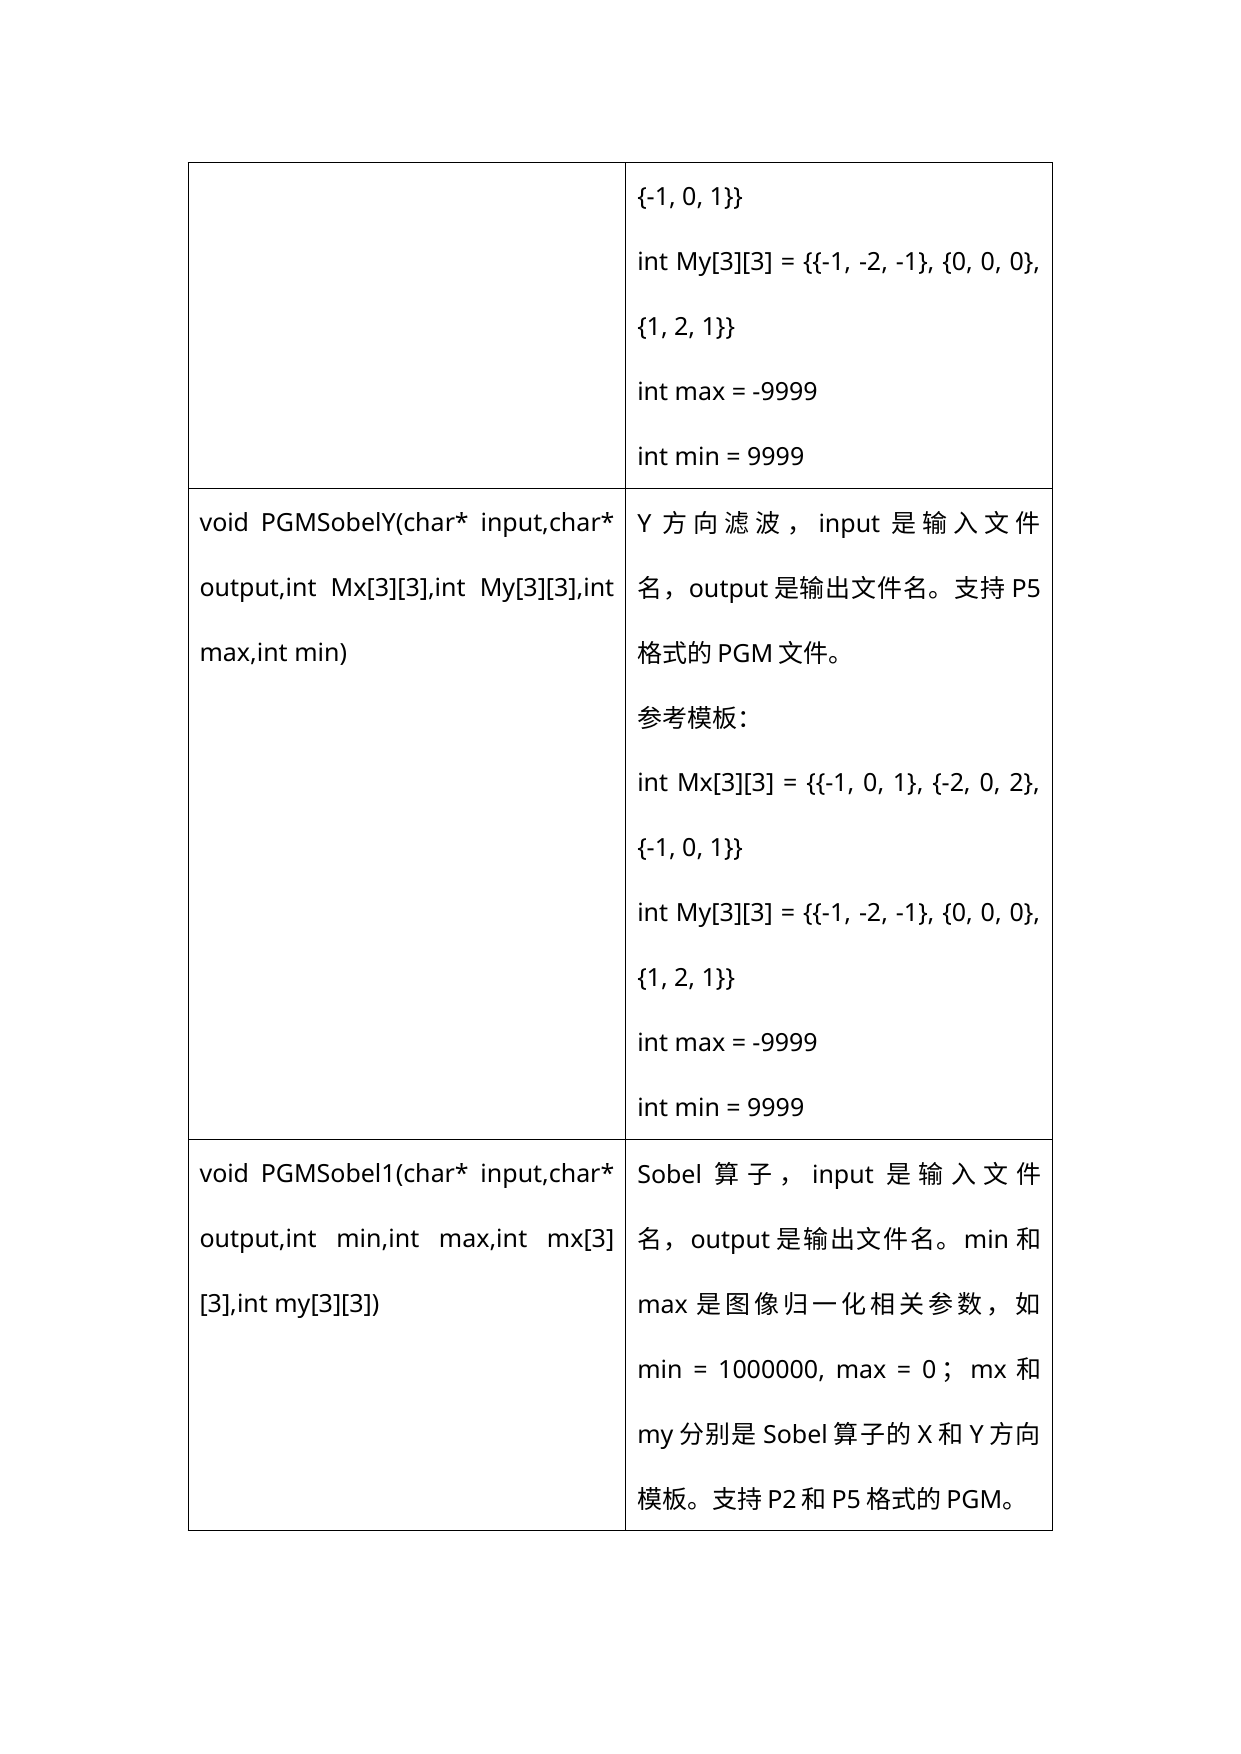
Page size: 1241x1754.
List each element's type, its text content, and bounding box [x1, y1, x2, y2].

table_cell void PGMSobelY(char* input,char* output,int Mx[3][3],int My[3][3],int max,int min) [189, 489, 625, 1139]
table_cell Y方向滤波，input是输入文件名，output是输出文件名。支持P5格式的PGM文件。 参考模板： int Mx[3][3] = {{-1, 0, 1}, {-2, 0, 2}, {-1, 0, 1}} int My[3][3] = {{-1, -2, -1}, {0, 0, 0}, {1, 2, 1}} int max = -9999 int min = 9999 [626, 489, 1052, 1139]
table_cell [626, 163, 1052, 488]
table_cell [189, 1140, 625, 1530]
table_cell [189, 163, 625, 488]
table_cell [626, 1140, 1052, 1530]
